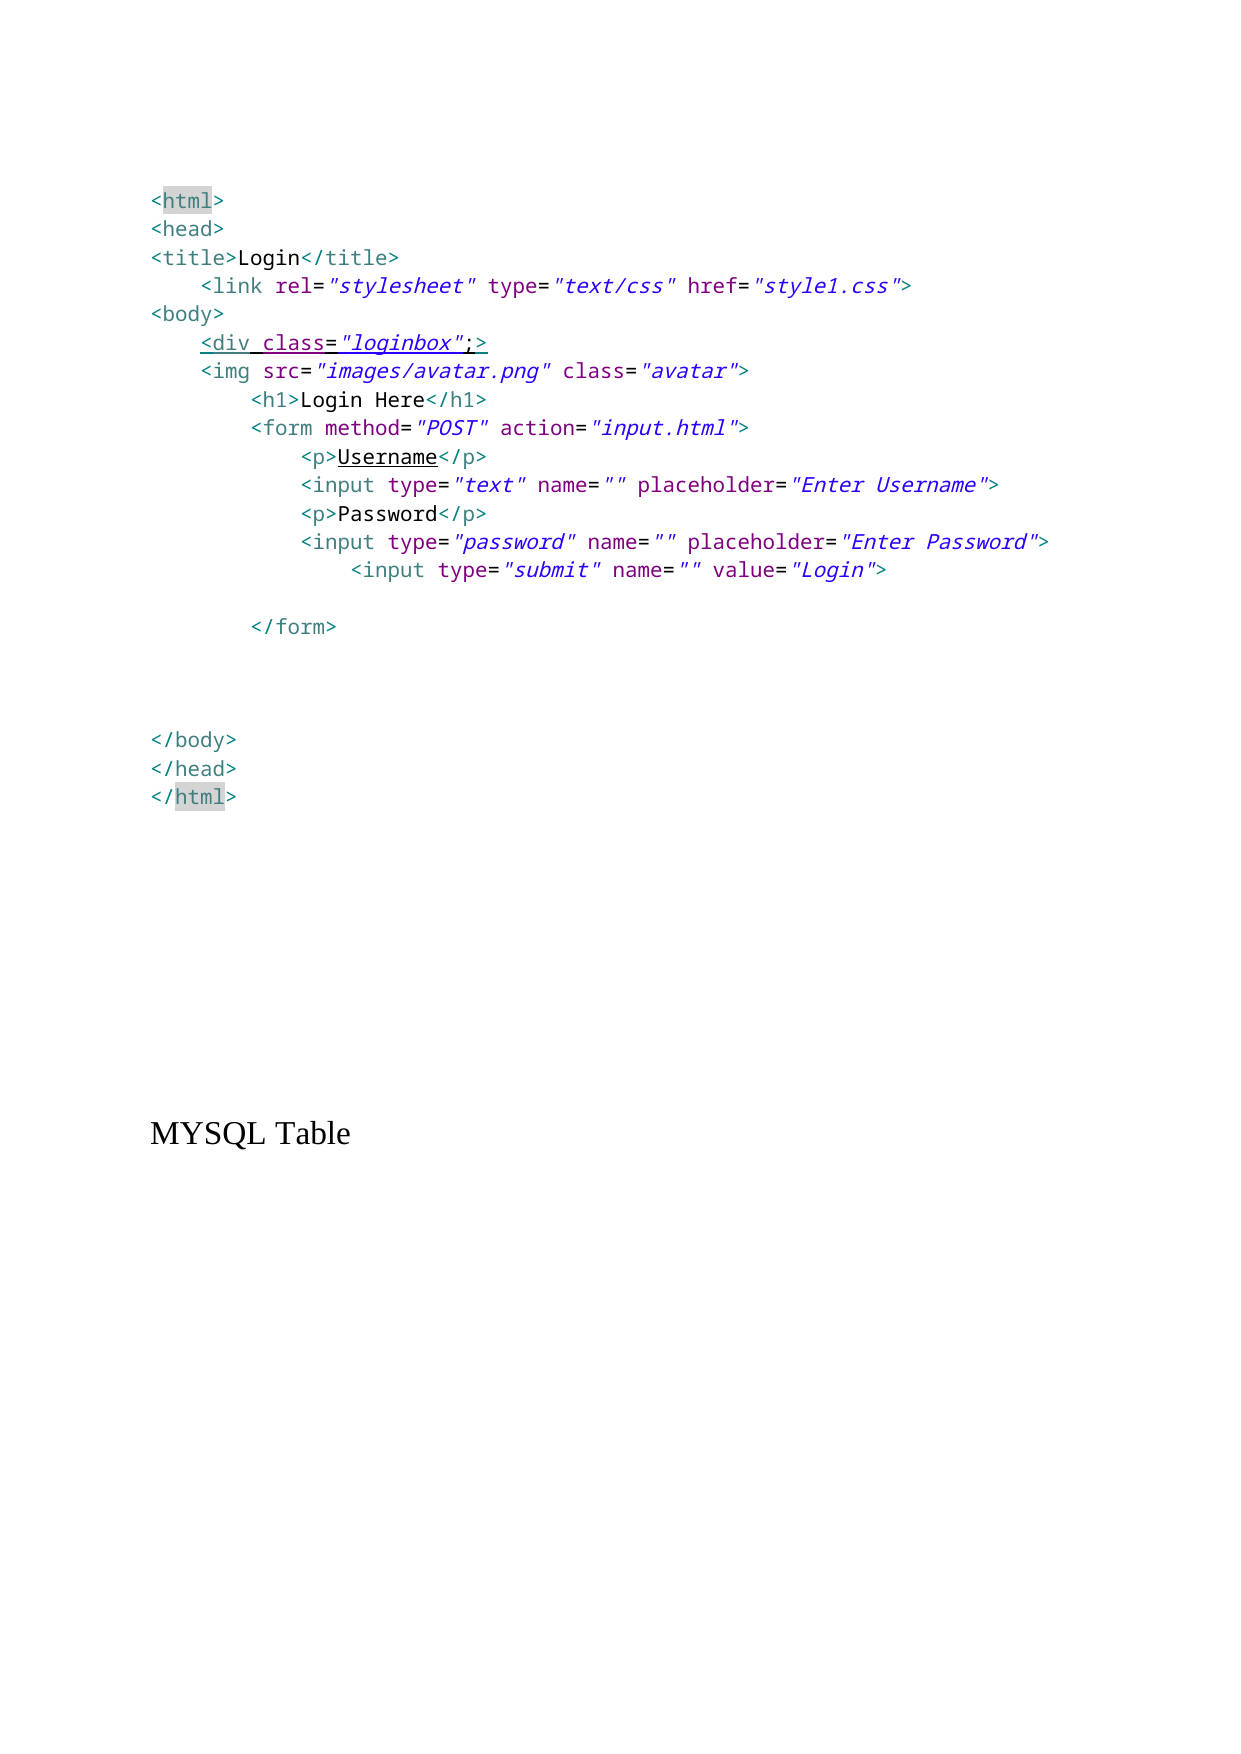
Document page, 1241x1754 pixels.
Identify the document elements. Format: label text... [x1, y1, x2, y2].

text <head> [150, 214, 1090, 243]
text <html> [212, 186, 1090, 214]
text </form> [150, 612, 1090, 640]
text <input type="submit" name="" value="Login"> [150, 556, 1090, 584]
text MYSQL Table [150, 1113, 1090, 1152]
text <title>Login</title> [150, 243, 1090, 271]
text <input type="password" name="" placeholder="Enter Password"> [150, 527, 1090, 556]
text <input type="text" name="" placeholder="Enter Username"> [150, 470, 1090, 499]
text <img src="images/avatar.png" class="avatar"> [150, 356, 1090, 385]
text <h1>Login Here</h1> [150, 385, 1090, 413]
text </html> [225, 782, 1090, 811]
text <p>Username</p> [150, 442, 1090, 470]
text <p>Password</p> [150, 499, 1090, 527]
text </html> [150, 782, 175, 811]
text <link rel="stylesheet" type="text/css" href="style1.css"> [150, 271, 1090, 299]
text <body> [150, 299, 1090, 328]
text <form method="POST" action="input.html"> [150, 413, 1090, 442]
text </body> [150, 725, 1090, 754]
text </head> [150, 754, 1090, 782]
text <div class="loginbox";> [150, 328, 1090, 356]
text <html> [150, 186, 163, 214]
